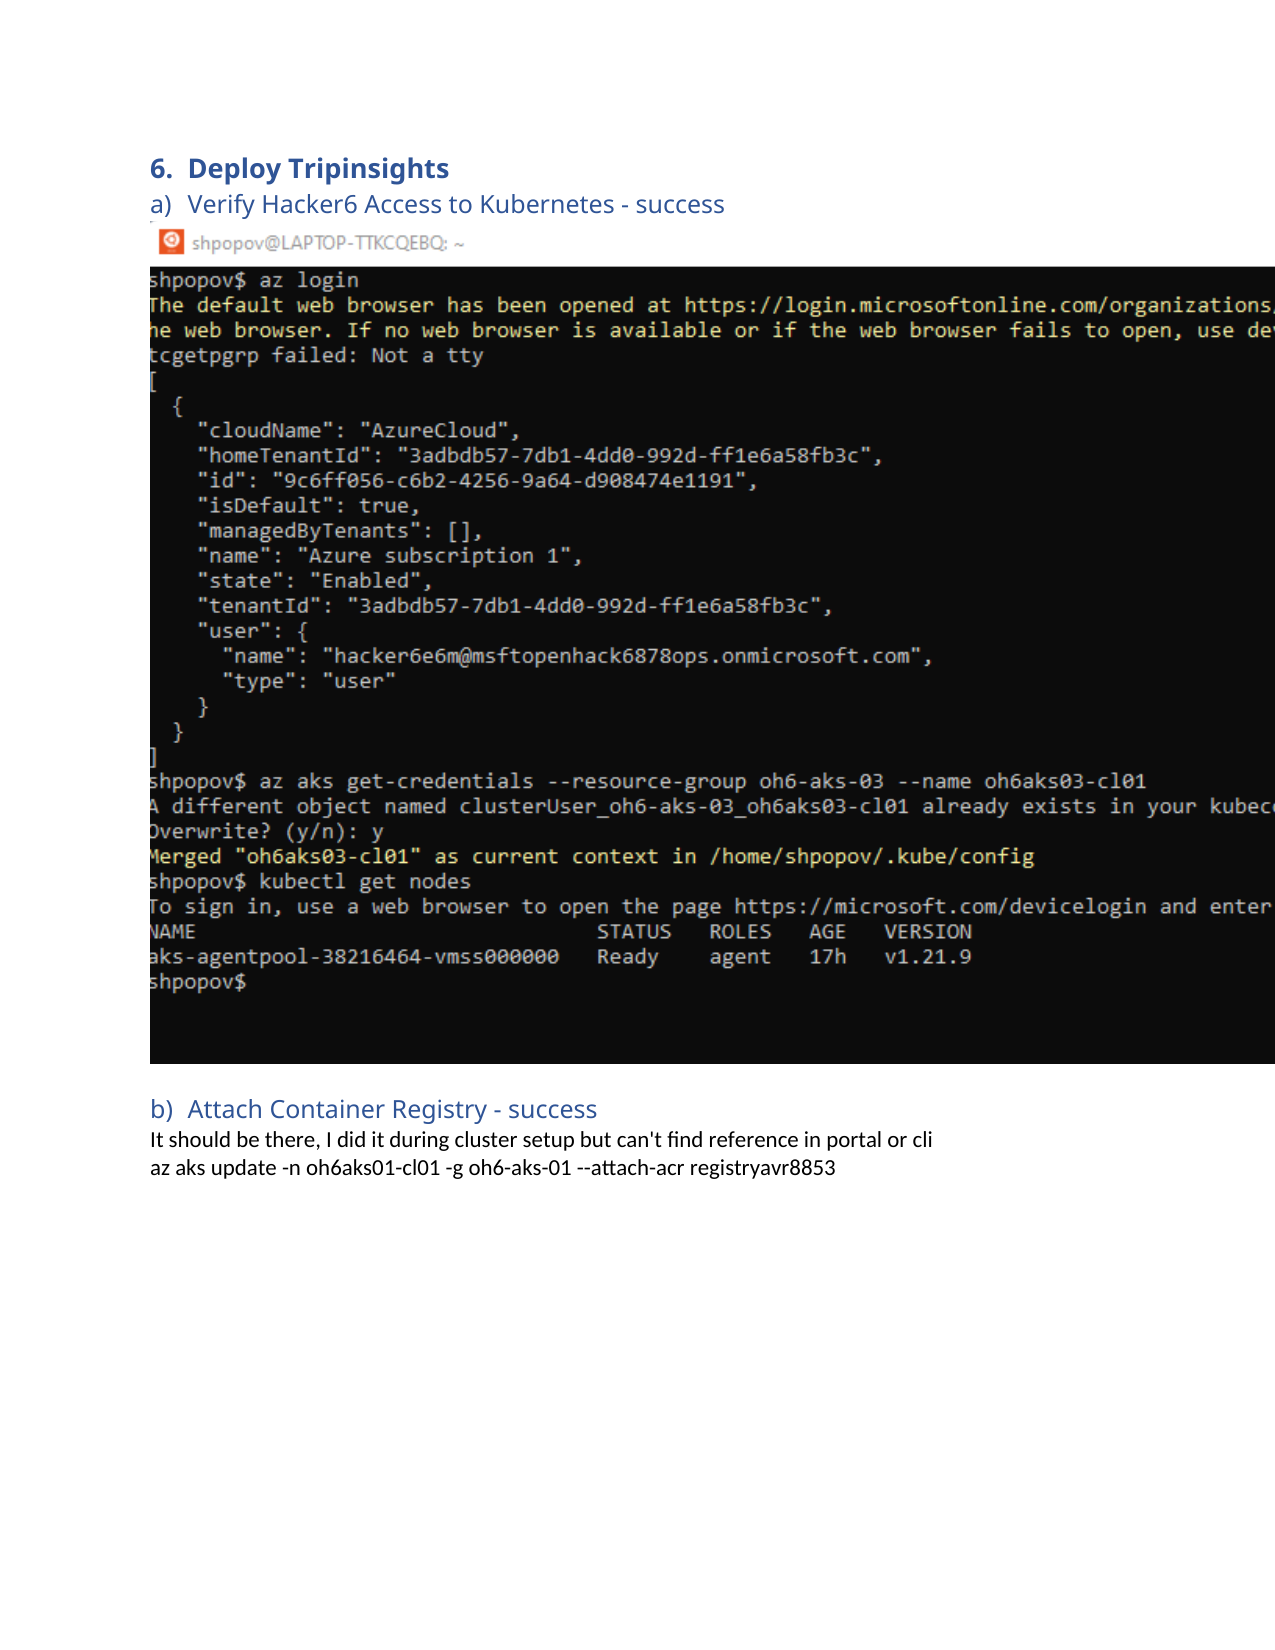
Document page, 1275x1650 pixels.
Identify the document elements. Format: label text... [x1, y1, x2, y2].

text az aks update -n oh6aks01-cl01 -g oh6-aks-01 --attach-acr registryavr8853 [150, 1153, 1125, 1181]
subtitle Verify Hacker6 Access to Kubernetes - success [150, 187, 1125, 221]
subtitle Attach Container Registry - success [150, 1091, 1125, 1125]
picture [150, 221, 1275, 1064]
subtitle Deploy Tripinsights [150, 150, 1125, 187]
text It should be there, I did it during cluster setup but can't find reference in portal or cli [150, 1125, 1125, 1153]
